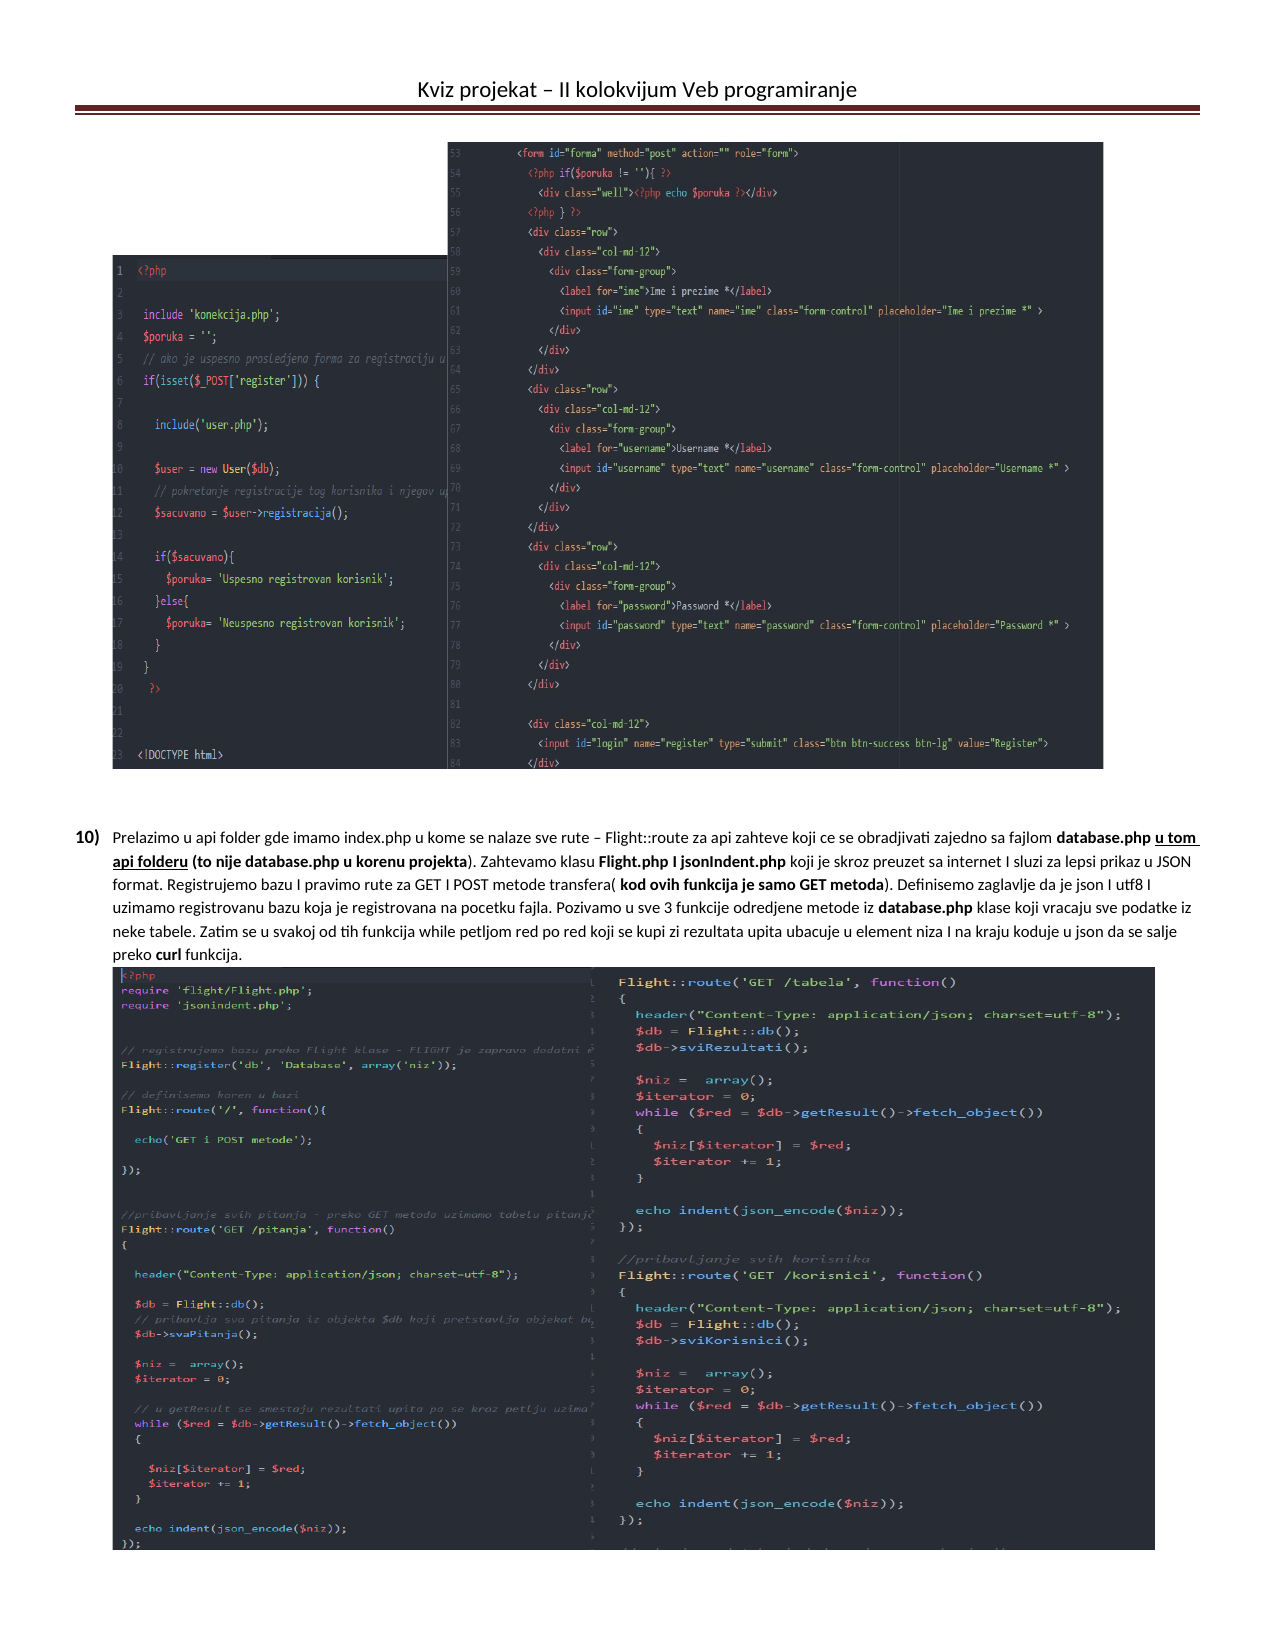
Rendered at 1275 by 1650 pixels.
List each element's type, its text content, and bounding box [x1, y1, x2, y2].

list Prelazimo u api folder gde imamo index.php u kome se nalaze sve rute – Flight::route za api zahteve koji ce se obradjivati zajedno sa fajlom database.php u tom api folderu (to nije database.php u korenu projekta). Zahtevamo klasu Flight.php I jsonIndent.php koji je skroz preuzet sa internet I sluzi za lepsi prikaz u JSON format. Registrujemo bazu I pravimo rute za GET I POST metode transfera( kod ovih funkcija je samo GET metoda). Definisemo zaglavlje da je json I utf8 I uzimamo registrovanu bazu koja je registrovana na pocetku fajla. Pozivamo u sve 3 funkcije odredjene metode iz database.php klase koji vracaju sve podatke iz neke tabele. Zatim se u svakoj od tih funkcija while petljom red po red koji se kupi zi rezultata upita ubacuje u element niza I na kraju koduje u json da se salje preko curl funkcija. [75, 825, 1200, 965]
picture [112, 967, 1155, 1550]
picture [112, 142, 1104, 769]
